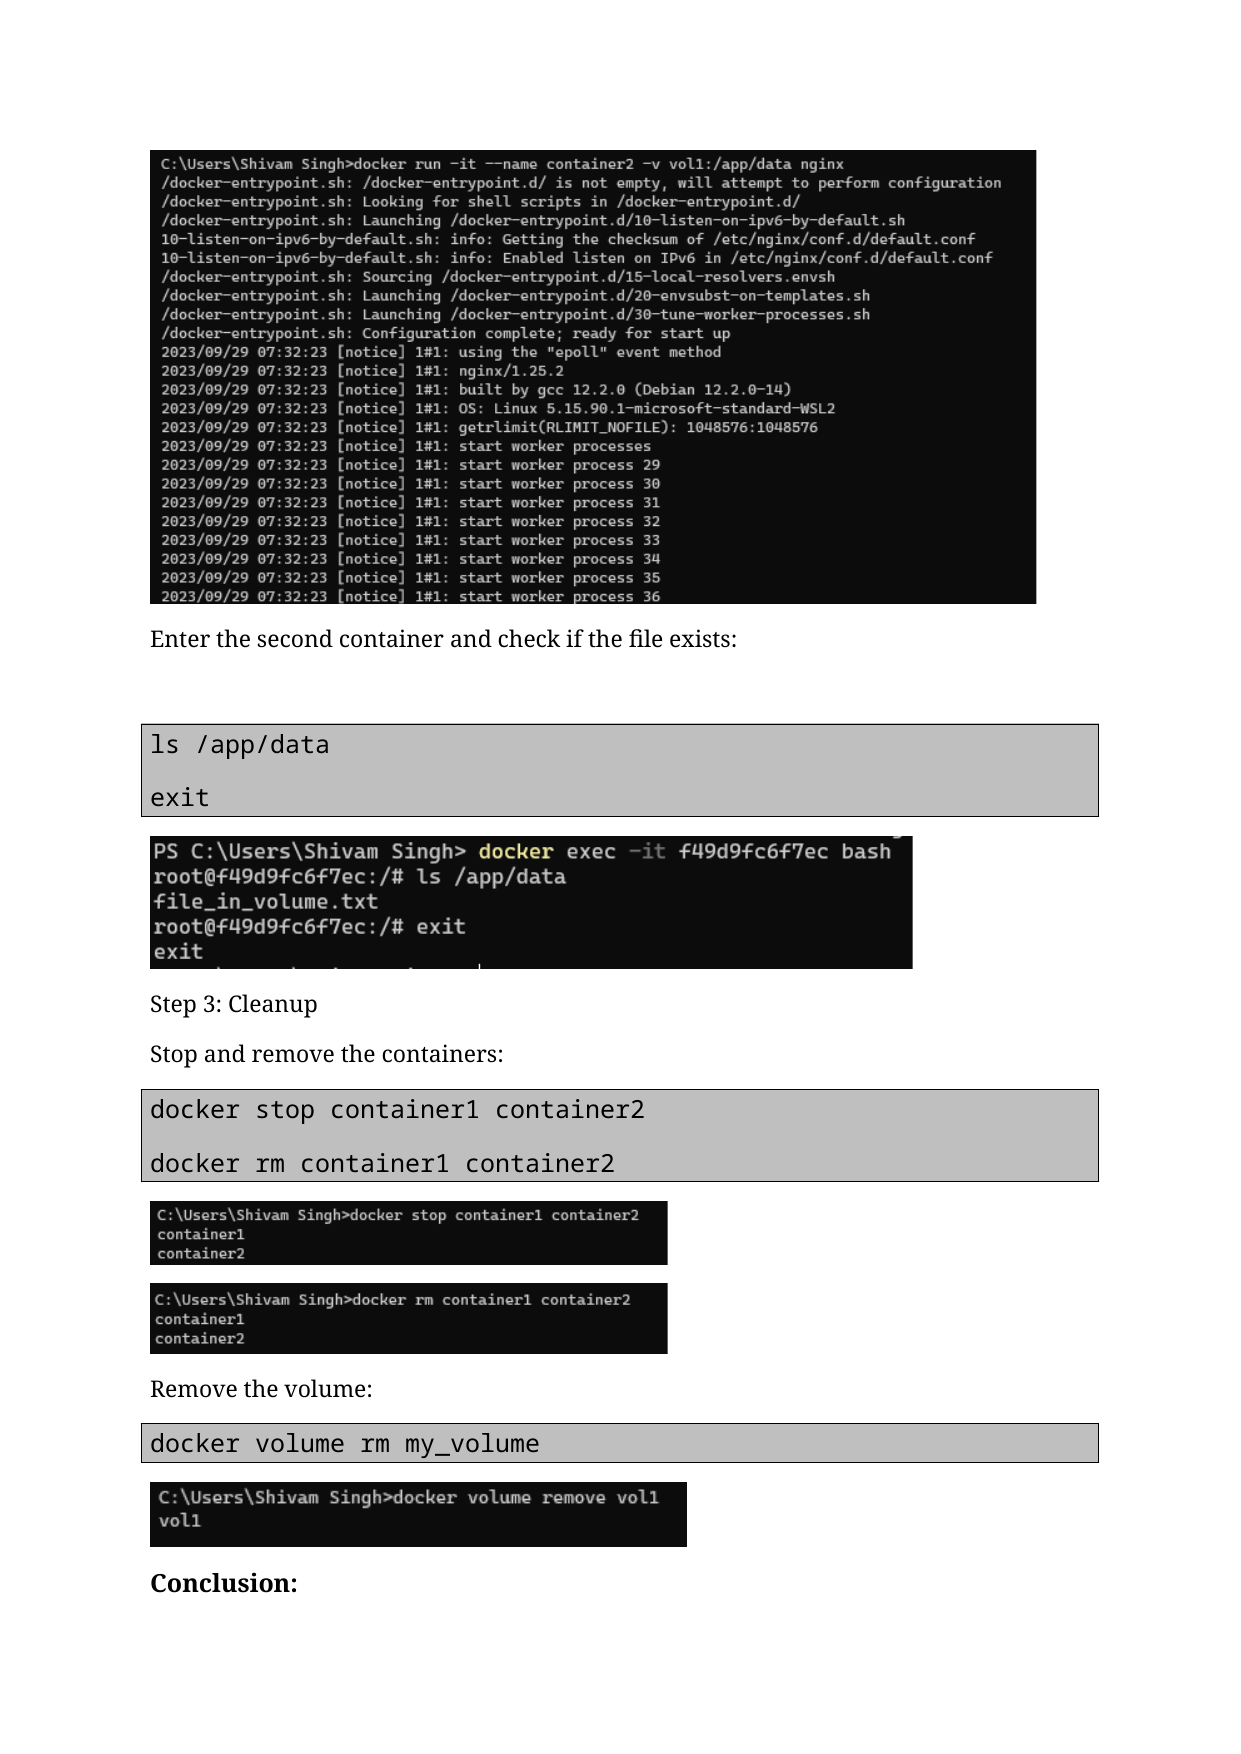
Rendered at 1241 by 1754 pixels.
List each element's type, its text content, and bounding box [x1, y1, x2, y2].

text Remove the volume: [150, 1372, 1090, 1404]
text docker volume rm my_volume [142, 1424, 1098, 1462]
text Stop and remove the containers: [150, 1038, 1090, 1069]
text Conclusion: [150, 1565, 1090, 1599]
text Step 3: Cleanup [150, 988, 1090, 1019]
text ls /app/data [142, 725, 1098, 761]
text docker rm container1 container2 [142, 1142, 1098, 1181]
text docker stop container1 container2 [142, 1090, 1098, 1126]
text Enter the second container and check if the file exists: [150, 623, 1090, 654]
text exit [142, 777, 1098, 816]
